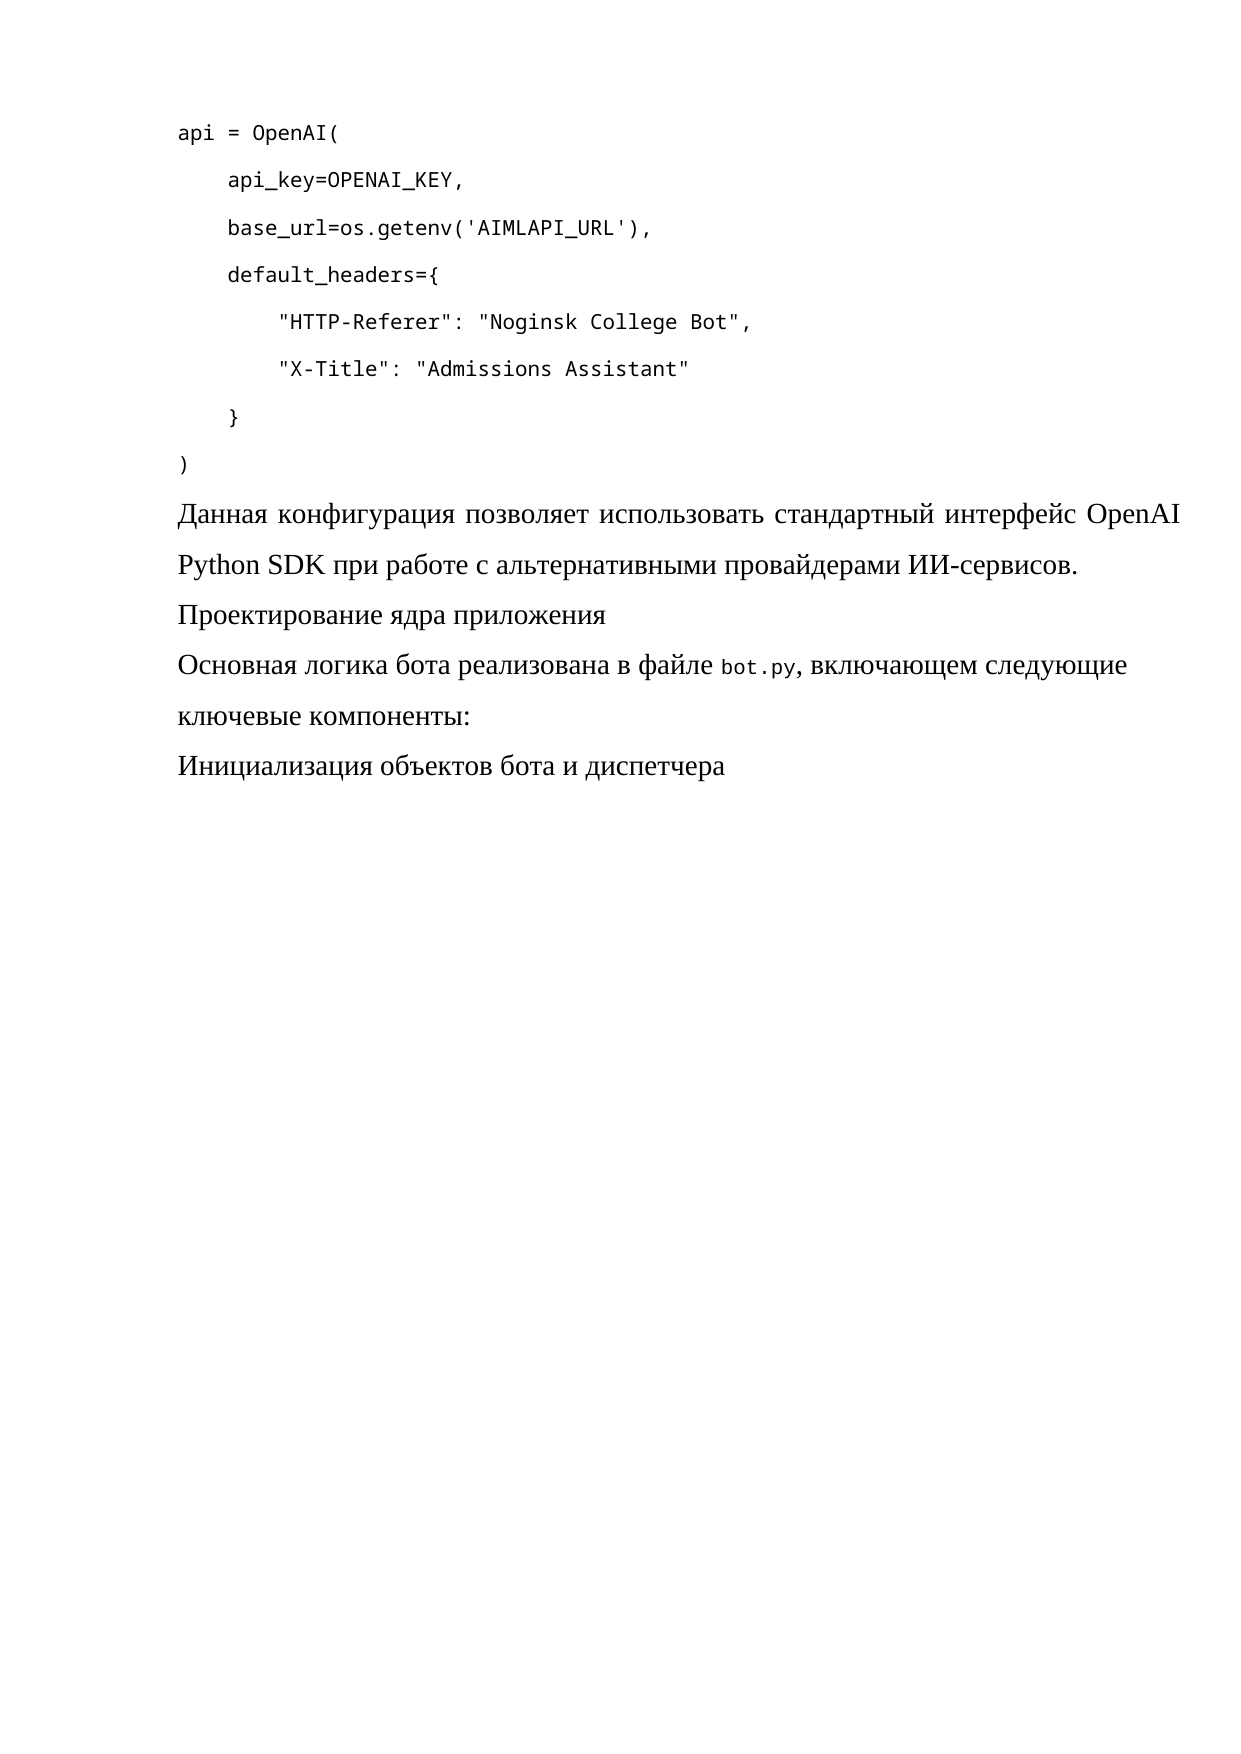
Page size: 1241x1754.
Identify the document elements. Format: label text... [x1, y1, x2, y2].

subtitle } [177, 402, 1181, 430]
subtitle base_url=os.getenv('AIMLAPI_URL'), [177, 213, 1181, 241]
subtitle default_headers={ [177, 260, 1181, 288]
text Данная конфигурация позволяет использовать стандартный интерфейс OpenAI Python SDK при работе с альтернативными провайдерами ИИ-сервисов. [177, 496, 1181, 580]
subtitle "X-Title": "Admissions Assistant" [177, 354, 1181, 383]
subtitle api = OpenAI( [177, 118, 1181, 147]
text Инициализация объектов бота и диспетчера [177, 748, 1181, 782]
subtitle ) [177, 449, 1181, 478]
subtitle "HTTP-Referer": "Noginsk College Bot", [177, 307, 1181, 336]
text Проектирование ядра приложения Основная логика бота реализована в файле bot.py, включающем следующие ключевые компоненты: [177, 597, 1181, 731]
subtitle api_key=OPENAI_KEY, [177, 165, 1181, 194]
